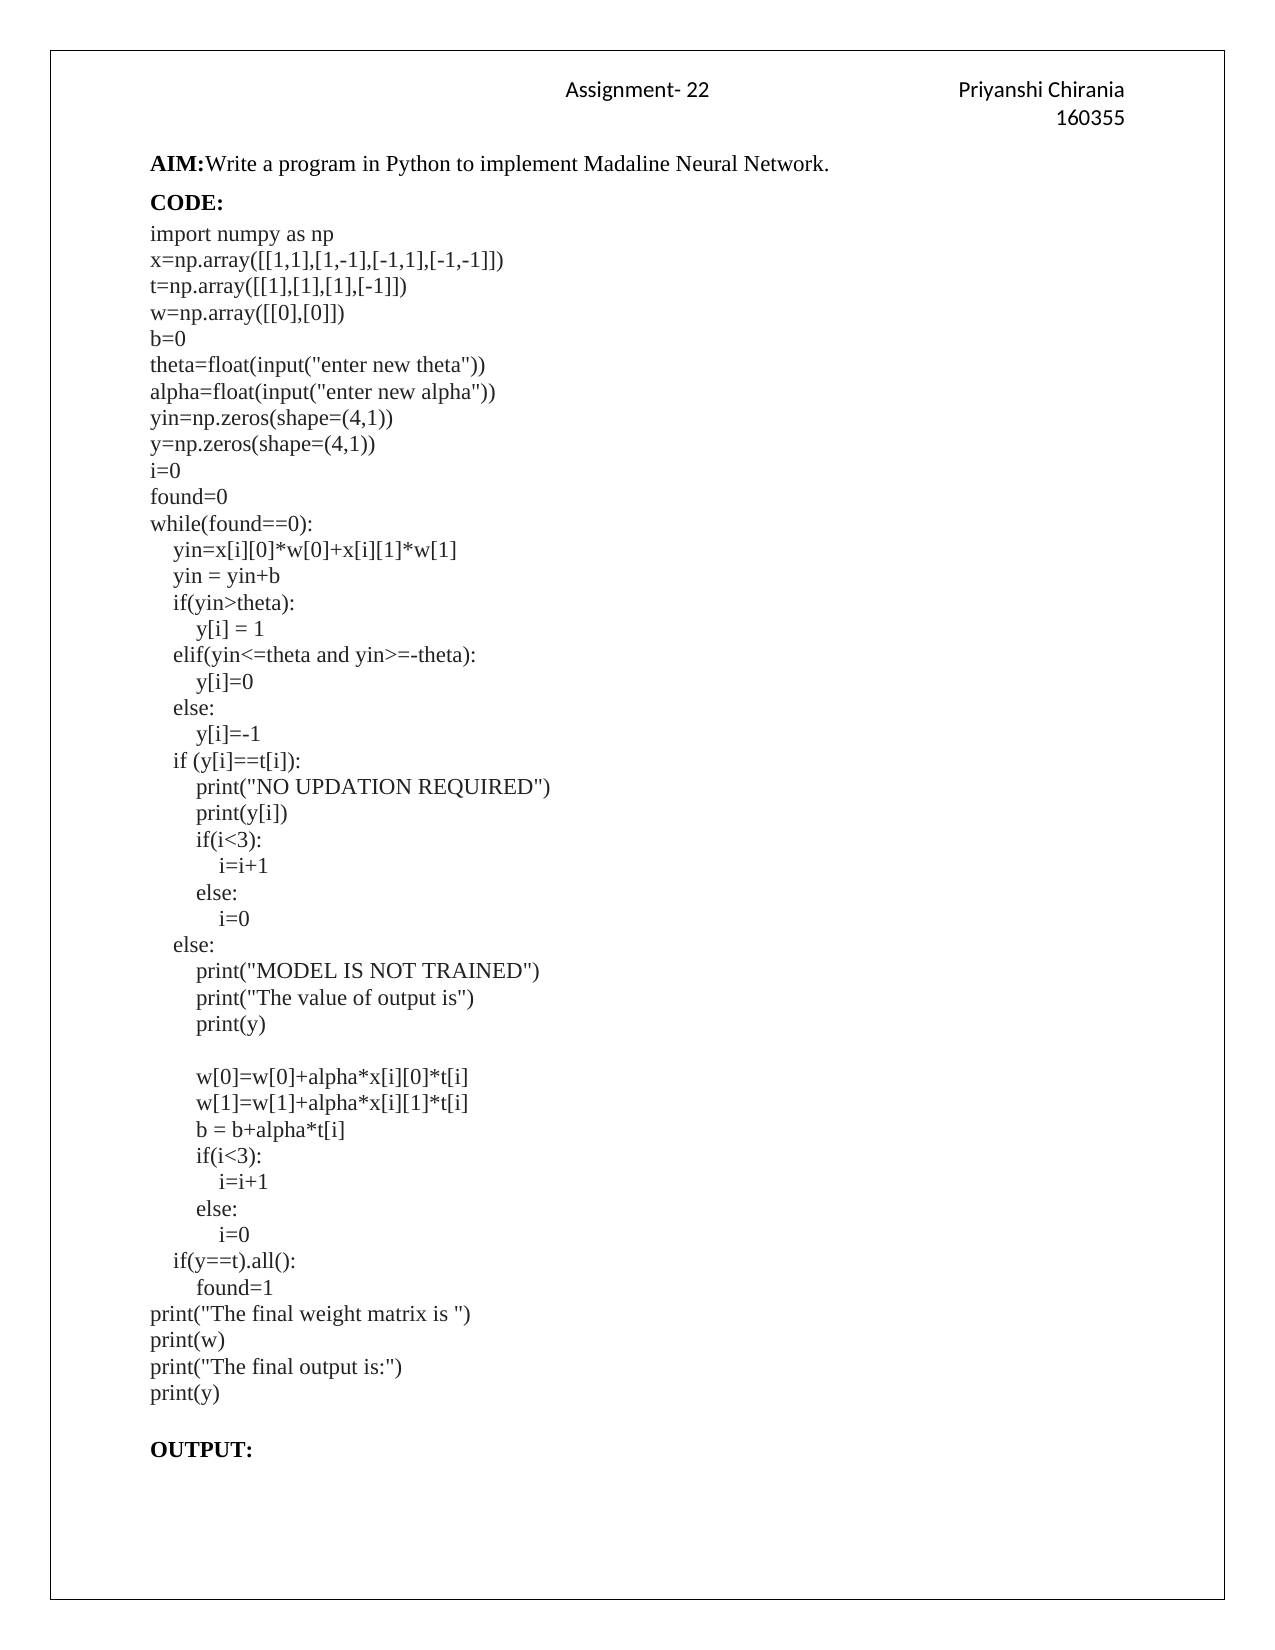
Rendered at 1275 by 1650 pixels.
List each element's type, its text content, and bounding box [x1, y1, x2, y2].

text AIM:Write a program in Python to implement Madaline Neural Network. [150, 150, 1125, 176]
text OUTPUT: [150, 1436, 1125, 1462]
text import numpy as np x=np.array([[1,1],[1,-1],[-1,1],[-1,-1]]) t=np.array([[1],[1],[1],[-1]]) w=np.array([[0],[0]]) b=0 theta=float(input("enter new theta")) alpha=float(input("enter new alpha")) yin=np.zeros(shape=(4,1)) y=np.zeros(shape=(4,1)) i=0 found=0 while(found==0): yin=x[i][0]*w[0]+x[i][1]*w[1] yin = yin+b if(yin>theta): y[i] = 1 elif(yin<=theta and yin>=-theta): y[i]=0 else: y[i]=-1 if (y[i]==t[i]): print("NO UPDATION REQUIRED") print(y[i]) if(i<3): i=i+1 else: i=0 else: print("MODEL IS NOT TRAINED") print("The value of output is") print(y) w[0]=w[0]+alpha*x[i][0]*t[i] w[1]=w[1]+alpha*x[i][1]*t[i] b = b+alpha*t[i] if(i<3): i=i+1 else: i=0 if(y==t).all(): found=1 print("The final weight matrix is ") print(w) print("The final output is:") print(y) [150, 220, 1125, 1406]
text CODE: [150, 189, 1125, 216]
